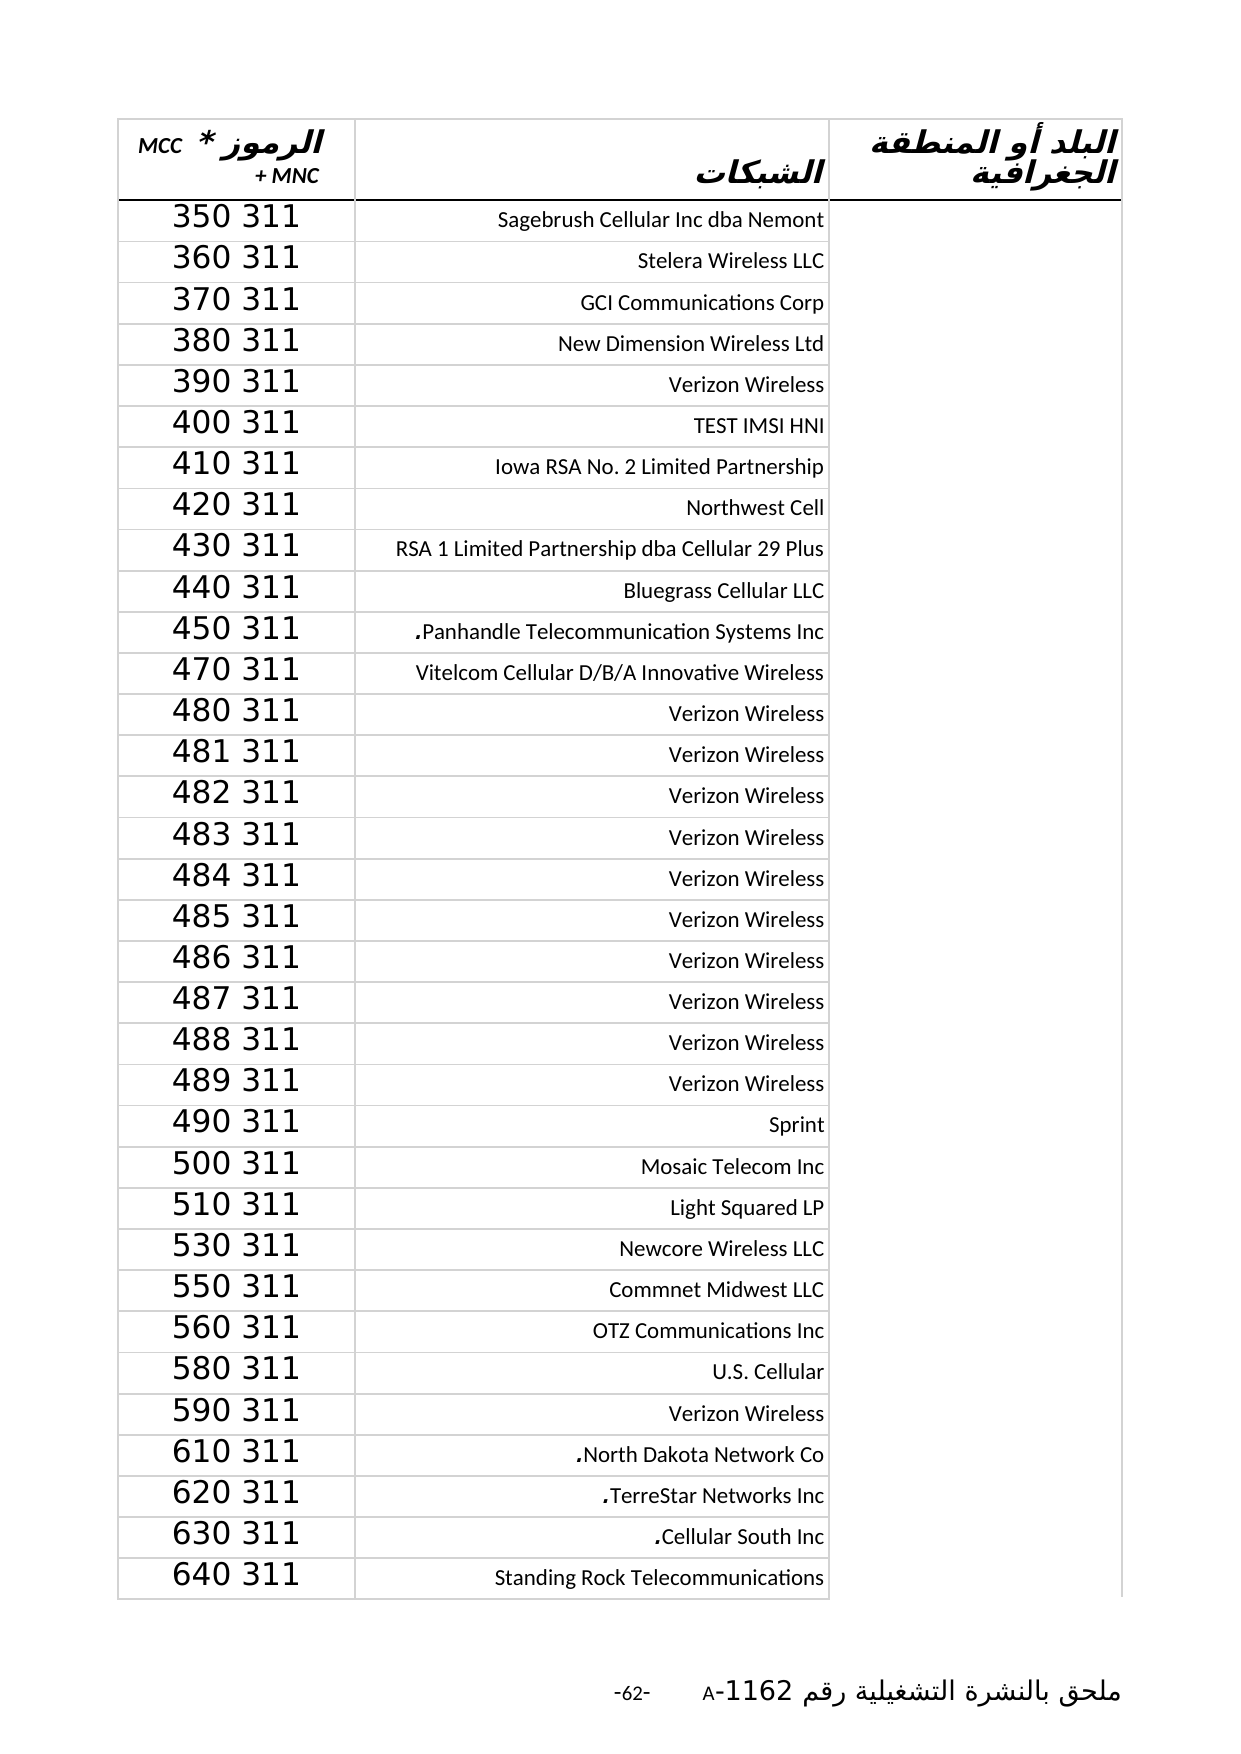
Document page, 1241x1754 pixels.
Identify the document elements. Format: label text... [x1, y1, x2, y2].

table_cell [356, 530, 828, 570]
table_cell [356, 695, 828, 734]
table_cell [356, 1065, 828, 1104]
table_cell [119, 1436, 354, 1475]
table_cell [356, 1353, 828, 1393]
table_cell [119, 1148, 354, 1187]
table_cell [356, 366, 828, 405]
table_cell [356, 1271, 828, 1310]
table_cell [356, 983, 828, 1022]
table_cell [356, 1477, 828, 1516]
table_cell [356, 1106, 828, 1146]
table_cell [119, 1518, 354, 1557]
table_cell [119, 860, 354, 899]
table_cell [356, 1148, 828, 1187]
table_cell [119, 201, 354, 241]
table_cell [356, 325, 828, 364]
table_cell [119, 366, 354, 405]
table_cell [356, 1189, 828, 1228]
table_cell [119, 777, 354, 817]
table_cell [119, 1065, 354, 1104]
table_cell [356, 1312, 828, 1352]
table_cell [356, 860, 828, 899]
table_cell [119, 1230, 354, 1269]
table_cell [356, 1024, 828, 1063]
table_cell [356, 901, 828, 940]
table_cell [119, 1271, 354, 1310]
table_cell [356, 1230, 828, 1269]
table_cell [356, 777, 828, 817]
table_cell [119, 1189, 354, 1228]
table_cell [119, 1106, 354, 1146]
table_header الشبكات [356, 120, 828, 199]
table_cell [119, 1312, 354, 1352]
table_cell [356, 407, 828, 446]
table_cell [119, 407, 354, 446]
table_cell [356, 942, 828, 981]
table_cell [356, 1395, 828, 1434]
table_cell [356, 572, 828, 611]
table_header البلد أو المنطقة الجغرافية [830, 120, 1121, 199]
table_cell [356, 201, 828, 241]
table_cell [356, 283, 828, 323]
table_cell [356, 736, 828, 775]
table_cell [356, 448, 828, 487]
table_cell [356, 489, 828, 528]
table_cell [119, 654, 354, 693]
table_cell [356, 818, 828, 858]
table_header الرموز * MCC + MNC [119, 120, 354, 199]
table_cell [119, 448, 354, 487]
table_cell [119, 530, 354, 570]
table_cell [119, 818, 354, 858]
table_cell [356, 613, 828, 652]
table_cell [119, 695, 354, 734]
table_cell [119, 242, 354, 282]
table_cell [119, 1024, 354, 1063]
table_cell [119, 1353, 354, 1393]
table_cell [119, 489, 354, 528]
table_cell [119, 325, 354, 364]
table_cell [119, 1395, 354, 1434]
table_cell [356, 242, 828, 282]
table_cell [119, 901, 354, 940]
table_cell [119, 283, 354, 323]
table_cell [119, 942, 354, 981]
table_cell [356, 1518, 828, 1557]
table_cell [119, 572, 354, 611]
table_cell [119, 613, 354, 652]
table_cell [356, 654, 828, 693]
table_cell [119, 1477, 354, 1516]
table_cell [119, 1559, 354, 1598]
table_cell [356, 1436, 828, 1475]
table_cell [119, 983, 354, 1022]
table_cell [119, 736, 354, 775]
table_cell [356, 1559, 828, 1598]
